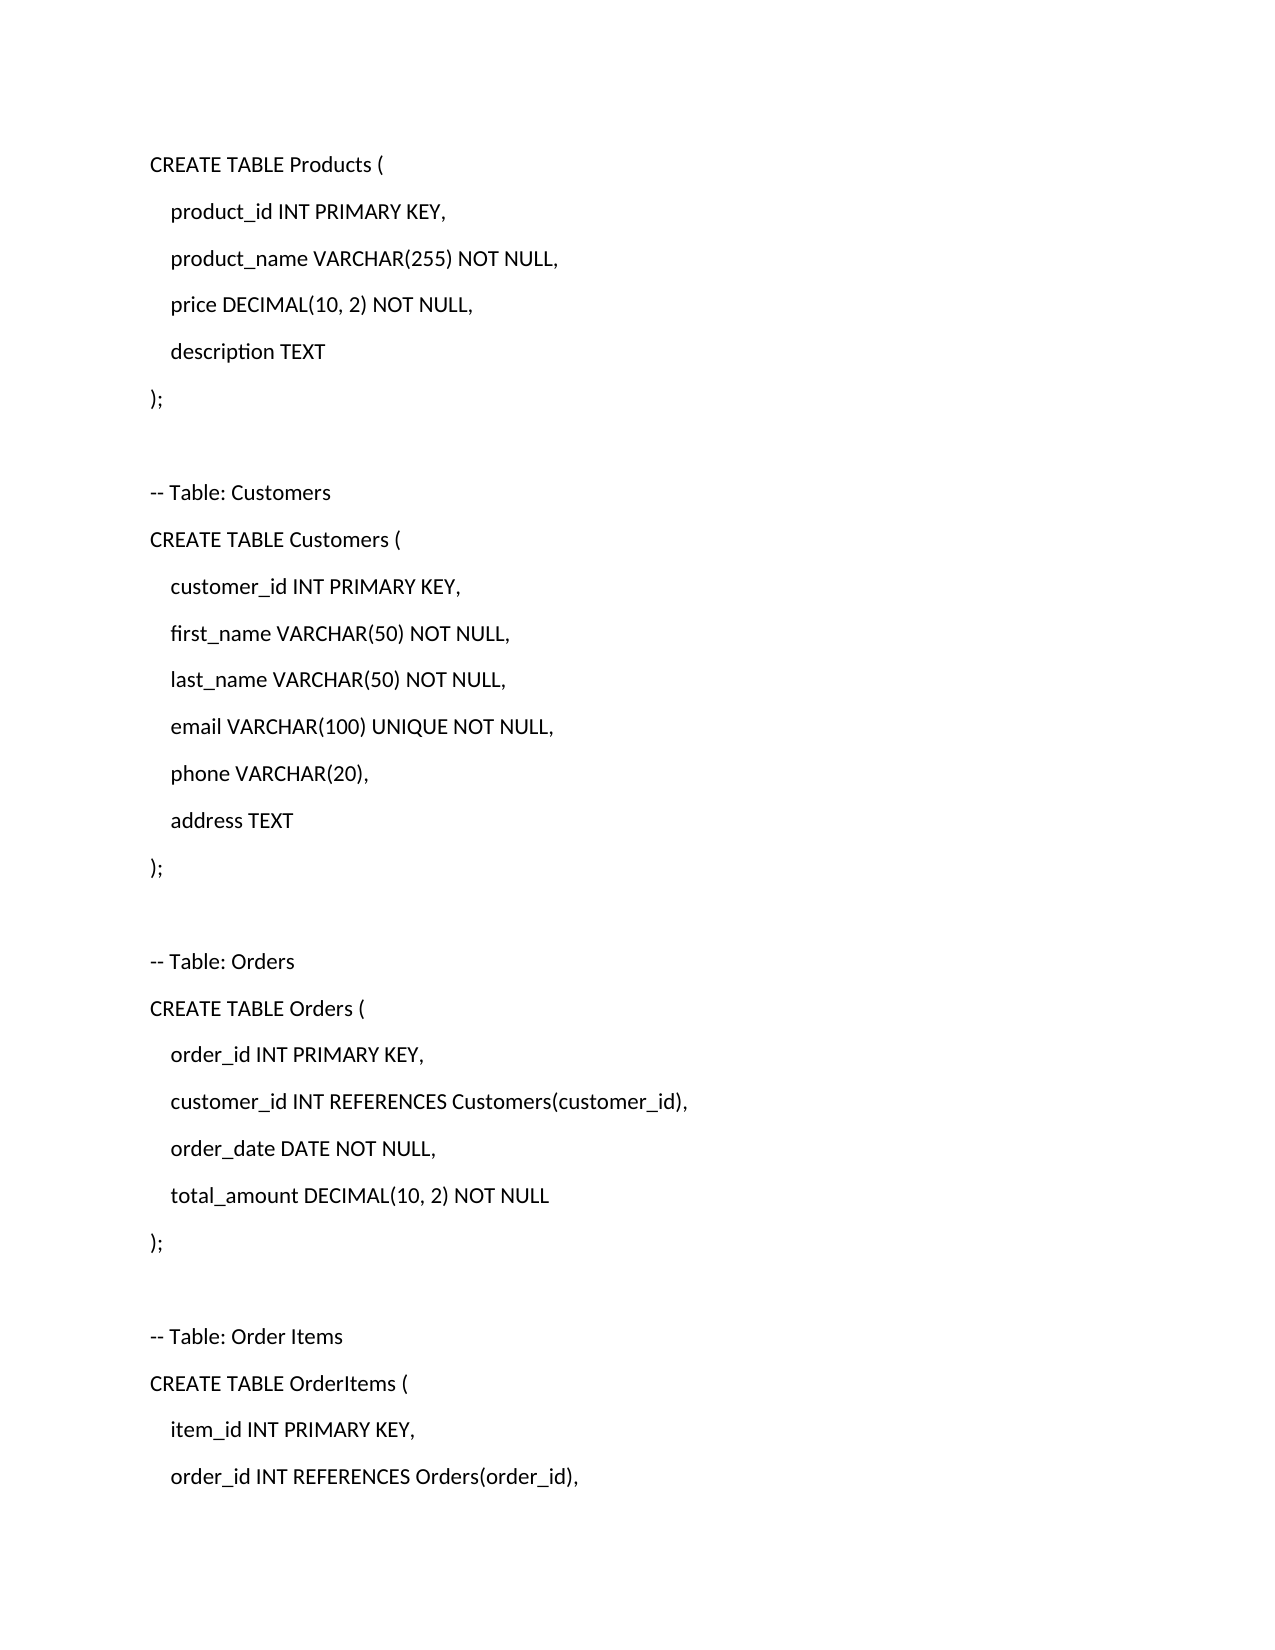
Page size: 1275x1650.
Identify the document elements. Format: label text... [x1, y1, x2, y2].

text customer_id INT REFERENCES Customers(customer_id), [150, 1087, 1125, 1116]
text address TEXT [150, 806, 1125, 834]
text phone VARCHAR(20), [150, 759, 1125, 787]
text product_name VARCHAR(255) NOT NULL, [150, 244, 1125, 272]
text product_id INT PRIMARY KEY, [150, 197, 1125, 225]
text ); [150, 384, 1125, 412]
text total_amount DECIMAL(10, 2) NOT NULL [150, 1181, 1125, 1209]
text -- Table: Customers [150, 478, 1125, 506]
text last_name VARCHAR(50) NOT NULL, [150, 666, 1125, 694]
text -- Table: Orders [150, 947, 1125, 975]
text ); [150, 1228, 1125, 1256]
text ); [150, 853, 1125, 881]
text CREATE TABLE OrderItems ( [150, 1369, 1125, 1397]
text order_date DATE NOT NULL, [150, 1134, 1125, 1162]
text order_id INT REFERENCES Orders(order_id), [150, 1462, 1125, 1491]
text description TEXT [150, 337, 1125, 366]
text item_id INT PRIMARY KEY, [150, 1416, 1125, 1444]
text CREATE TABLE Orders ( [150, 994, 1125, 1022]
text email VARCHAR(100) UNIQUE NOT NULL, [150, 712, 1125, 741]
text order_id INT PRIMARY KEY, [150, 1041, 1125, 1069]
text first_name VARCHAR(50) NOT NULL, [150, 619, 1125, 647]
text price DECIMAL(10, 2) NOT NULL, [150, 291, 1125, 319]
text CREATE TABLE Products ( [150, 150, 1125, 178]
text CREATE TABLE Customers ( [150, 525, 1125, 553]
text customer_id INT PRIMARY KEY, [150, 572, 1125, 600]
text -- Table: Order Items [150, 1322, 1125, 1350]
